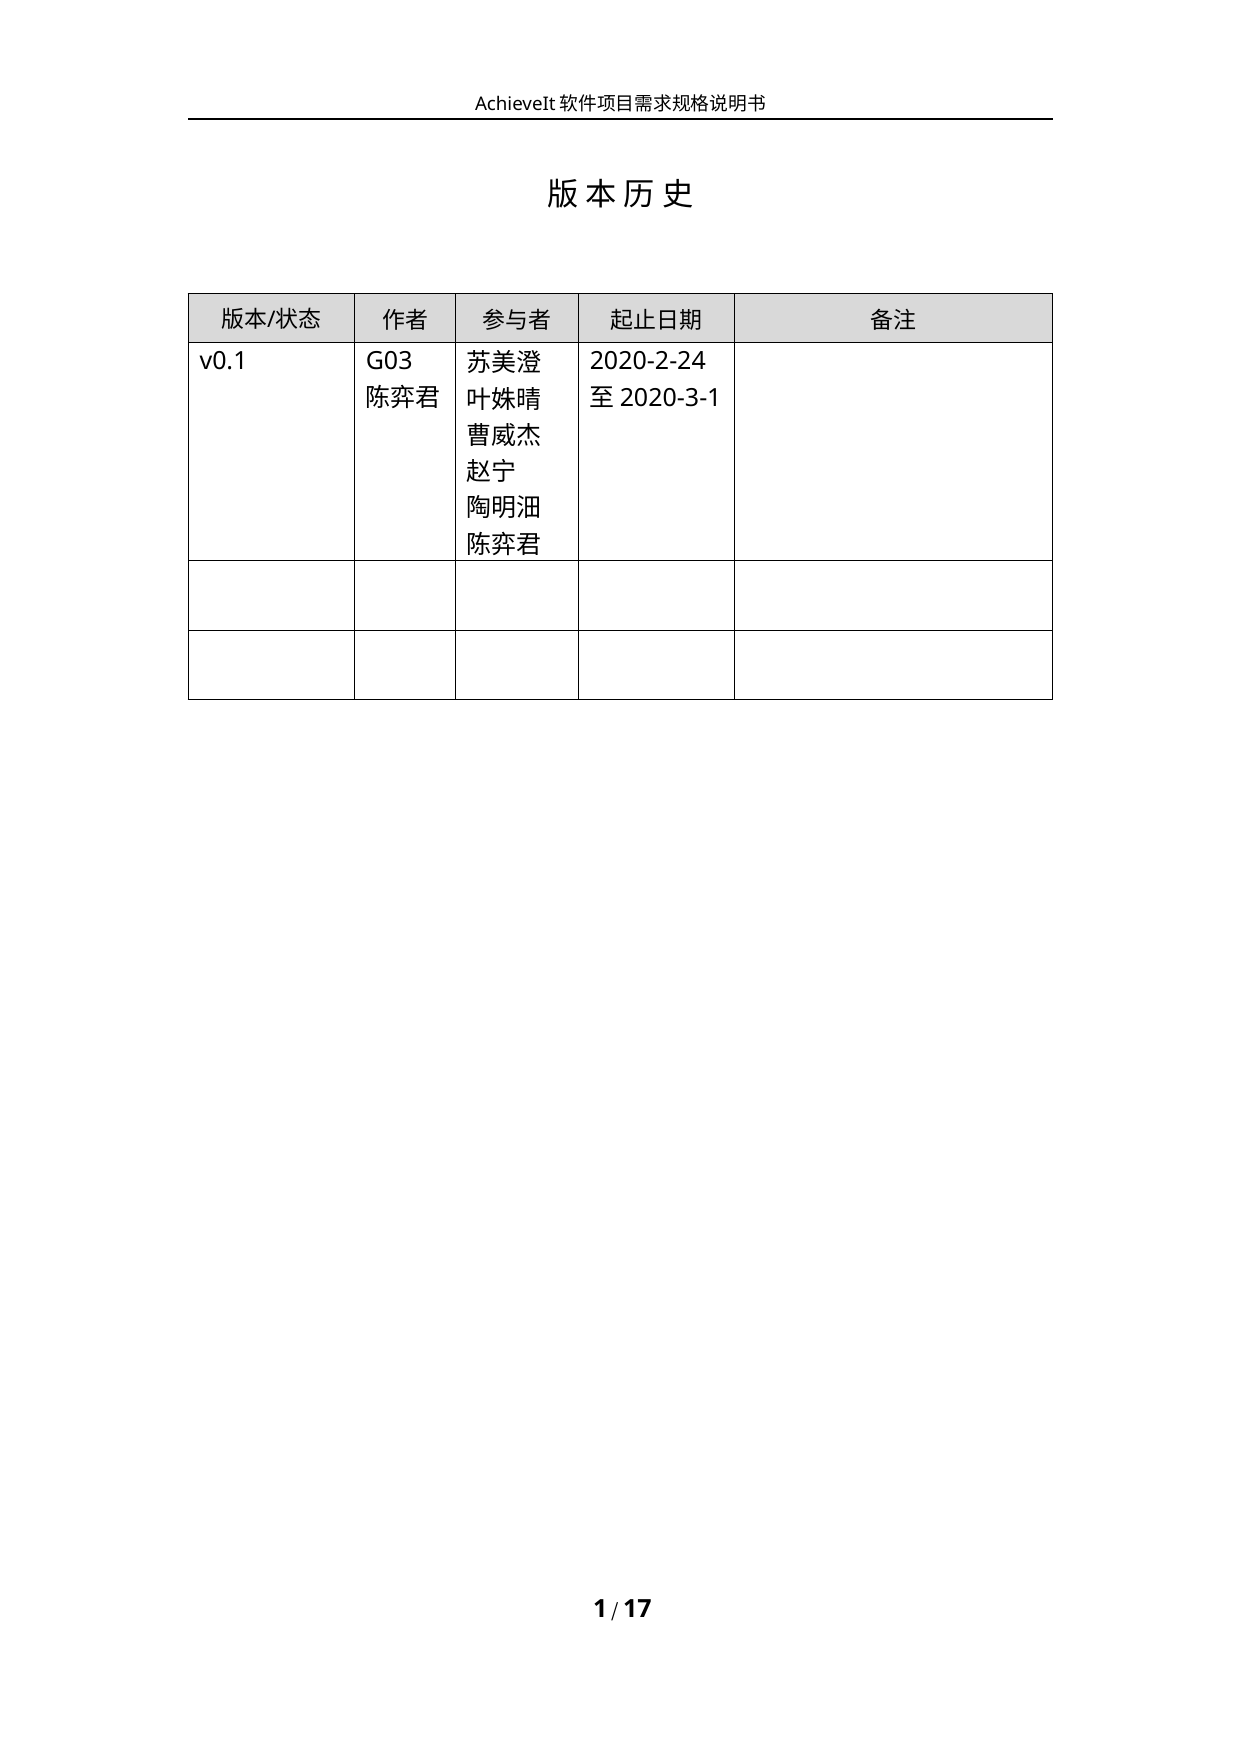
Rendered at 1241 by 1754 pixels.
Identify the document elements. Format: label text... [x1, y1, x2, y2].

table_cell 2020-2-24至2020-3-1 [579, 343, 734, 560]
text 版 本 历 史 [187, 157, 1053, 225]
table_cell [735, 561, 1052, 629]
table_cell G03 陈弈君 [355, 343, 455, 560]
table_cell [456, 561, 578, 629]
table_header 作者 [355, 294, 455, 342]
table_cell [735, 343, 1052, 560]
table_cell v0.1 [189, 343, 354, 560]
table_header 参与者 [456, 294, 578, 342]
table_cell [355, 561, 455, 629]
table_cell 苏美澄 叶姝晴 曹威杰 赵宁 陶明沺 陈弈君 [456, 343, 578, 560]
table_cell [735, 631, 1052, 699]
table_header 起止日期 [579, 294, 734, 342]
table_header 版本/状态 [189, 294, 354, 342]
table_cell [579, 561, 734, 629]
table_cell [189, 631, 354, 699]
table_header 备注 [735, 294, 1052, 342]
table_cell [456, 631, 578, 699]
table_cell [189, 561, 354, 629]
table_cell [355, 631, 455, 699]
table_cell [579, 631, 734, 699]
